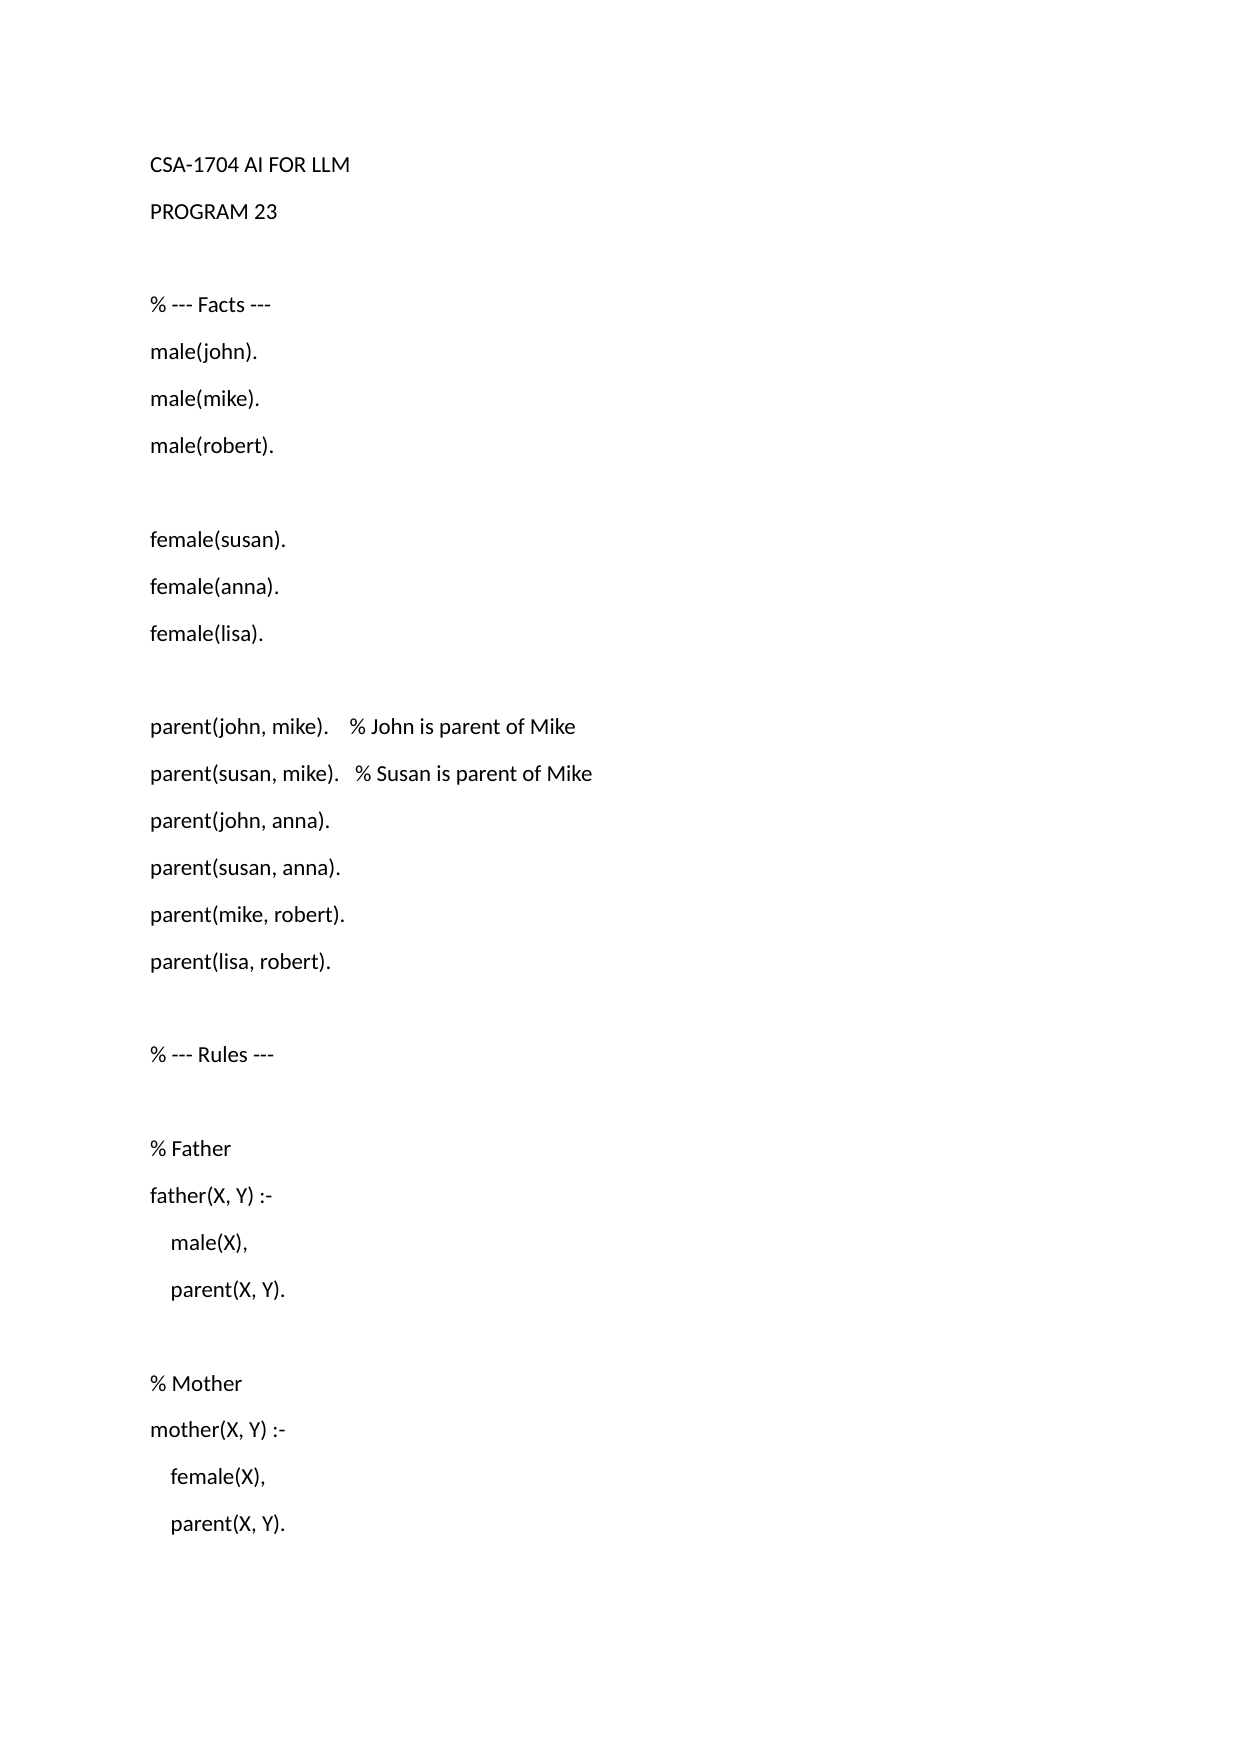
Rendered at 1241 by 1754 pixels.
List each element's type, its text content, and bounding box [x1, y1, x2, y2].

text parent(susan, anna). [150, 853, 1090, 881]
text mother(X, Y) :- [150, 1416, 1090, 1444]
text female(X), [150, 1462, 1090, 1491]
text parent(susan, mike). % Susan is parent of Mike [150, 759, 1090, 787]
text male(mike). [150, 384, 1090, 412]
text female(susan). [150, 525, 1090, 553]
text female(lisa). [150, 619, 1090, 647]
text % Mother [150, 1369, 1090, 1397]
text parent(X, Y). [150, 1509, 1090, 1537]
text male(X), [150, 1228, 1090, 1256]
text parent(john, anna). [150, 806, 1090, 834]
text PROGRAM 23 [150, 197, 1090, 225]
text female(anna). [150, 572, 1090, 600]
text father(X, Y) :- [150, 1181, 1090, 1209]
text % --- Rules --- [150, 1041, 1090, 1069]
text parent(lisa, robert). [150, 947, 1090, 975]
text % Father [150, 1134, 1090, 1162]
text male(robert). [150, 431, 1090, 459]
text CSA-1704 AI FOR LLM [150, 150, 1090, 178]
text parent(john, mike). % John is parent of Mike [150, 712, 1090, 741]
text parent(X, Y). [150, 1275, 1090, 1303]
text parent(mike, robert). [150, 900, 1090, 928]
text male(john). [150, 337, 1090, 366]
text % --- Facts --- [150, 291, 1090, 319]
